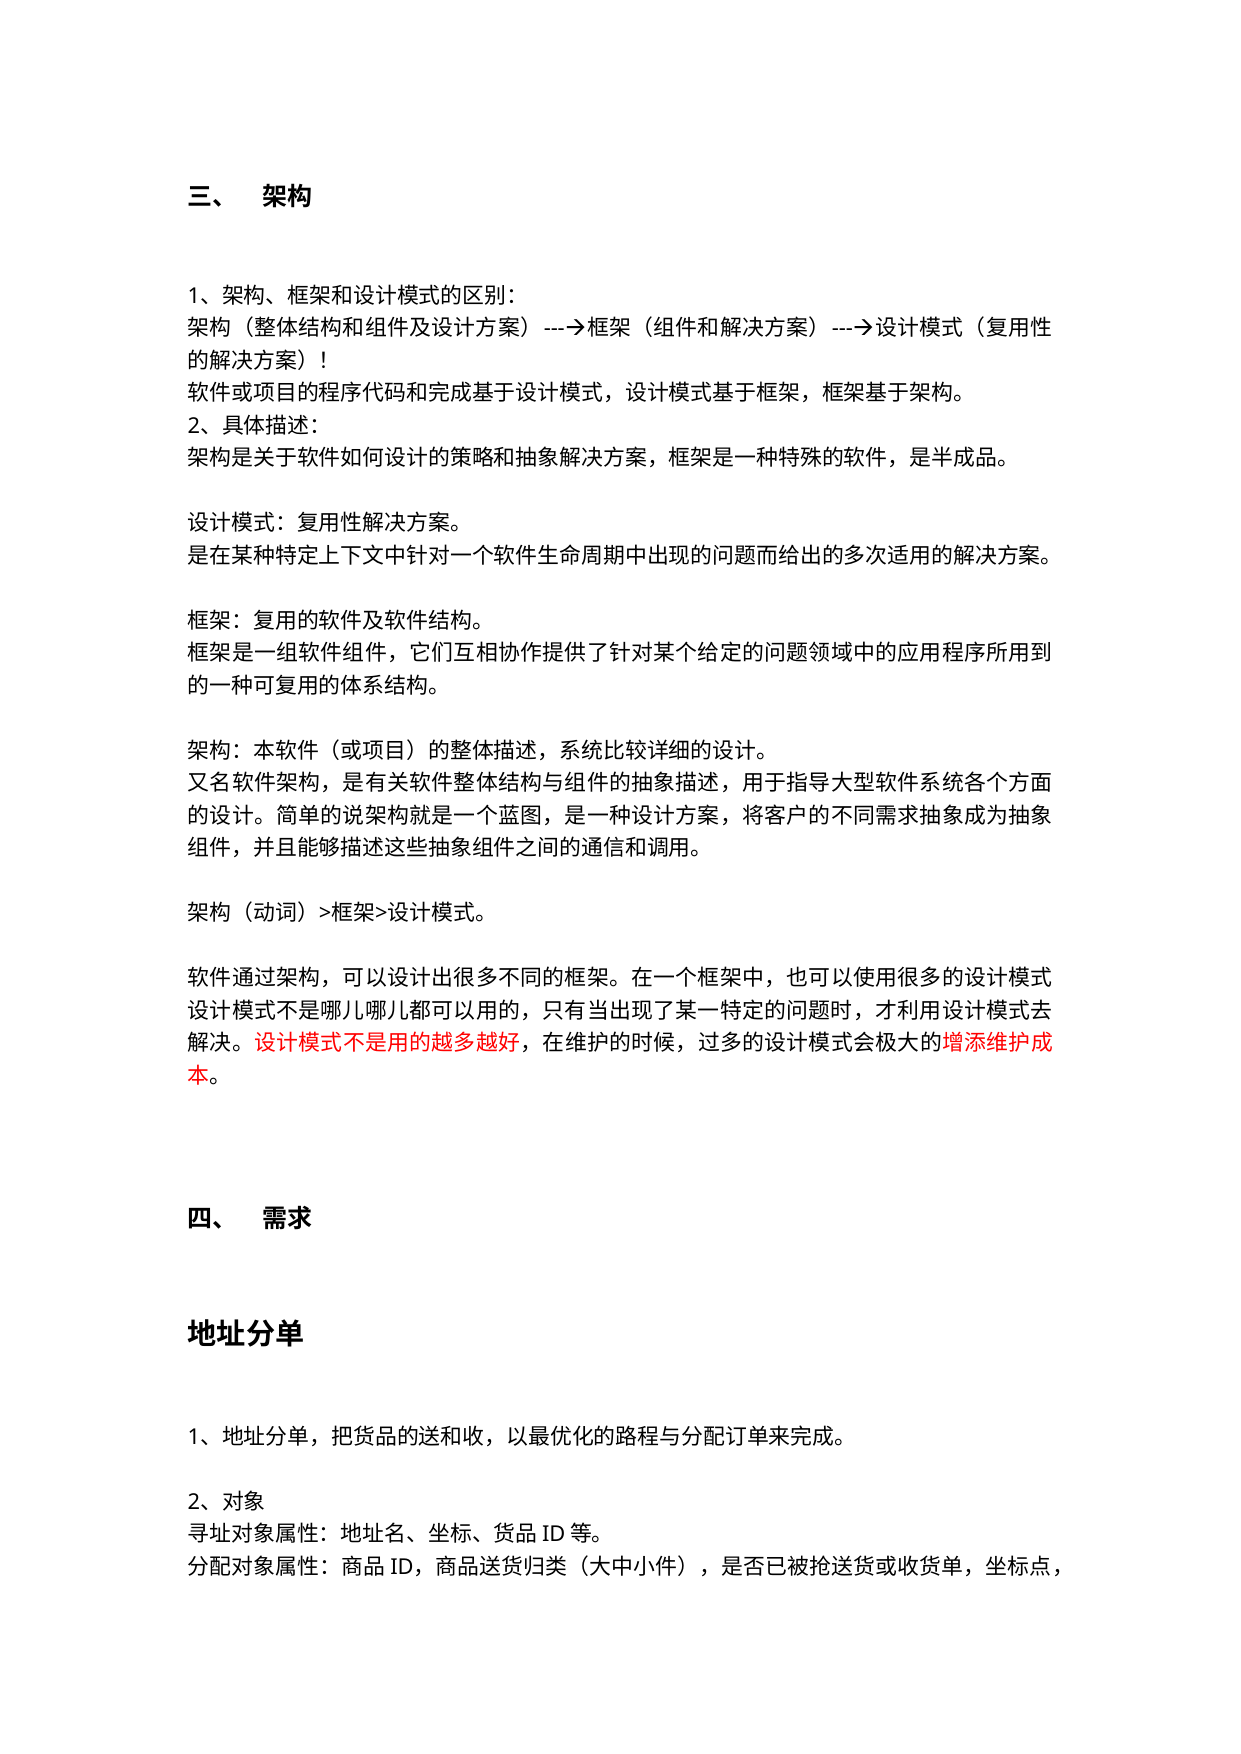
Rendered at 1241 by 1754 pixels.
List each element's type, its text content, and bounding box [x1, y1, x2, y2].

list 软件通过架构，可以设计出很多不同的框架。在一个框架中，也可以使用很多的设计模式。设计模式不是哪儿哪儿都可以用的，只有当出现了某一特定的问题时，才利用设计模式去解决。设计模式不是用的越多越好，在维护的时候，过多的设计模式会极大的增添维护成本。 [187, 960, 1053, 1090]
text 寻址对象属性：地址名、坐标、货品ID等。 [187, 1516, 1053, 1548]
list 架构（动词）>框架>设计模式。 [187, 895, 1053, 927]
text 架构（整体结构和组件及设计方案）---框架（组件和解决方案）---设计模式（复用性的解决方案）！ [187, 310, 1053, 375]
text 1、架构、框架和设计模式的区别： [187, 277, 1053, 310]
list 框架是一组软件组件，它们互相协作提供了针对某个给定的问题领域中的应用程序所用到的一种可复用的体系结构。 [187, 635, 1053, 700]
text 架构是关于软件如何设计的策略和抽象解决方案，框架是一种特殊的软件，是半成品。 [187, 440, 1053, 472]
text 2、对象 [187, 1483, 1053, 1516]
text 2、具体描述： [187, 407, 1053, 440]
text 软件或项目的程序代码和完成基于设计模式，设计模式基于框架，框架基于架构。 [187, 375, 1053, 407]
list 架构 [187, 162, 1053, 227]
list 又名软件架构，是有关软件整体结构与组件的抽象描述，用于指导大型软件系统各个方面的设计。简单的说架构就是一个蓝图，是一种设计方案，将客户的不同需求抽象成为抽象组件，并且能够描述这些抽象组件之间的通信和调用。 [187, 765, 1053, 862]
list 设计模式：复用性解决方案。 [187, 505, 1053, 537]
text 分配对象属性：商品ID，商品送货归类（大中小件），是否已被抢送货或收货单，坐标点，与公司的直接距离和临近坐标点距离。 [187, 1548, 1053, 1581]
list 需求 [187, 1184, 1053, 1249]
text 1、地址分单，把货品的送和收，以最优化的路程与分配订单来完成。 [187, 1418, 1053, 1451]
subtitle 地址分单 [187, 1299, 1053, 1364]
list 架构：本软件（或项目）的整体描述，系统比较详细的设计。 [187, 732, 1053, 765]
list 是在某种特定上下文中针对一个软件生命周期中出现的问题而给出的多次适用的解决方案。 [187, 537, 1053, 570]
list 框架：复用的软件及软件结构。 [187, 602, 1053, 635]
